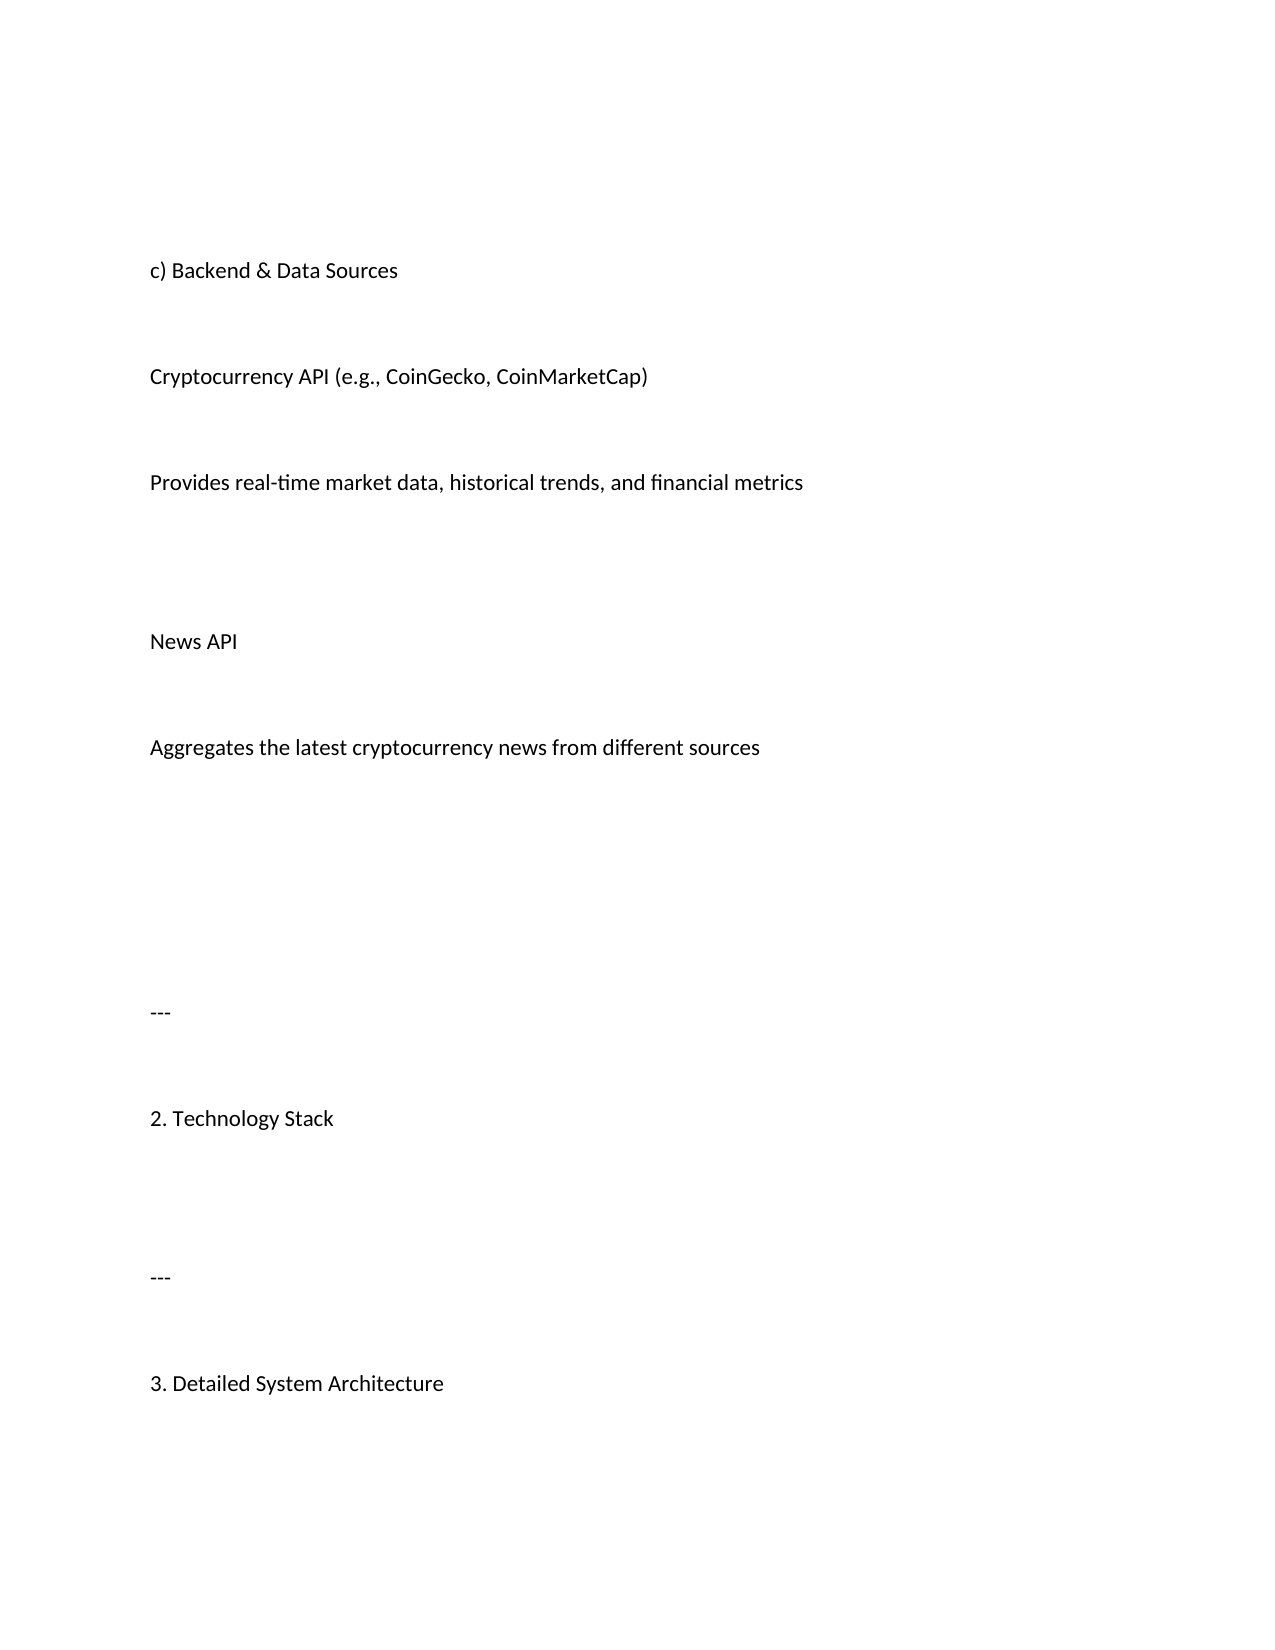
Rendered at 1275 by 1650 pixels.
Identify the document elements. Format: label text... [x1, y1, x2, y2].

text News API [150, 627, 1125, 655]
text Aggregates the latest cryptocurrency news from different sources [150, 733, 1125, 761]
text c) Backend & Data Sources [150, 256, 1125, 284]
text --- [150, 998, 1125, 1026]
text 3. Detailed System Architecture [150, 1369, 1125, 1397]
text Cryptocurrency API (e.g., CoinGecko, CoinMarketCap) [150, 362, 1125, 390]
text Provides real-time market data, historical trends, and financial metrics [150, 468, 1125, 496]
text 2. Technology Stack [150, 1104, 1125, 1132]
text --- [150, 1263, 1125, 1291]
